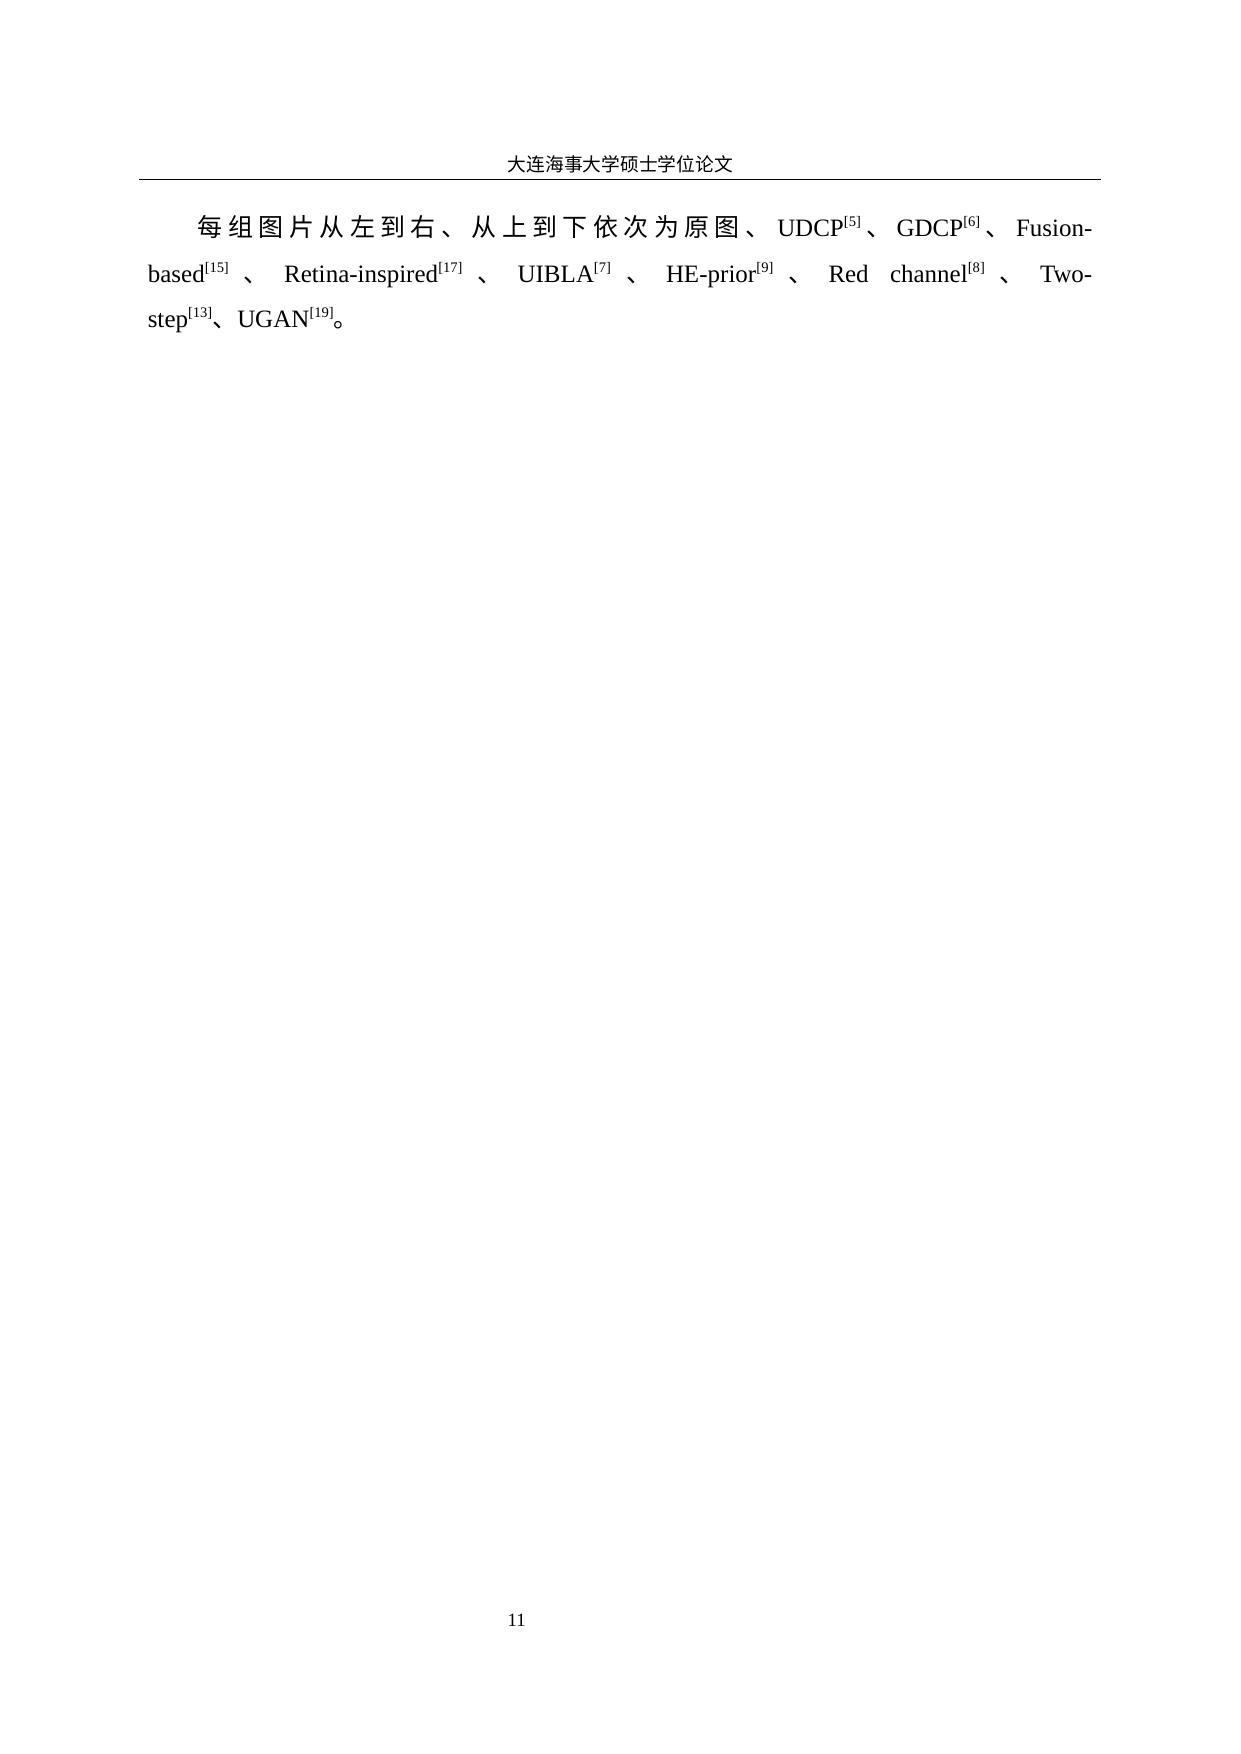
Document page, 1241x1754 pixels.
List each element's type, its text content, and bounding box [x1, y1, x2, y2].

text 每组图片从左到右、从上到下依次为原图、UDCP[5]、GDCP[6]、Fusion-based[15]、Retina-inspired[17]、UIBLA[7]、HE-prior[9]、Red channel[8]、Two-step[13]、UGAN[19]。 [148, 208, 1093, 334]
